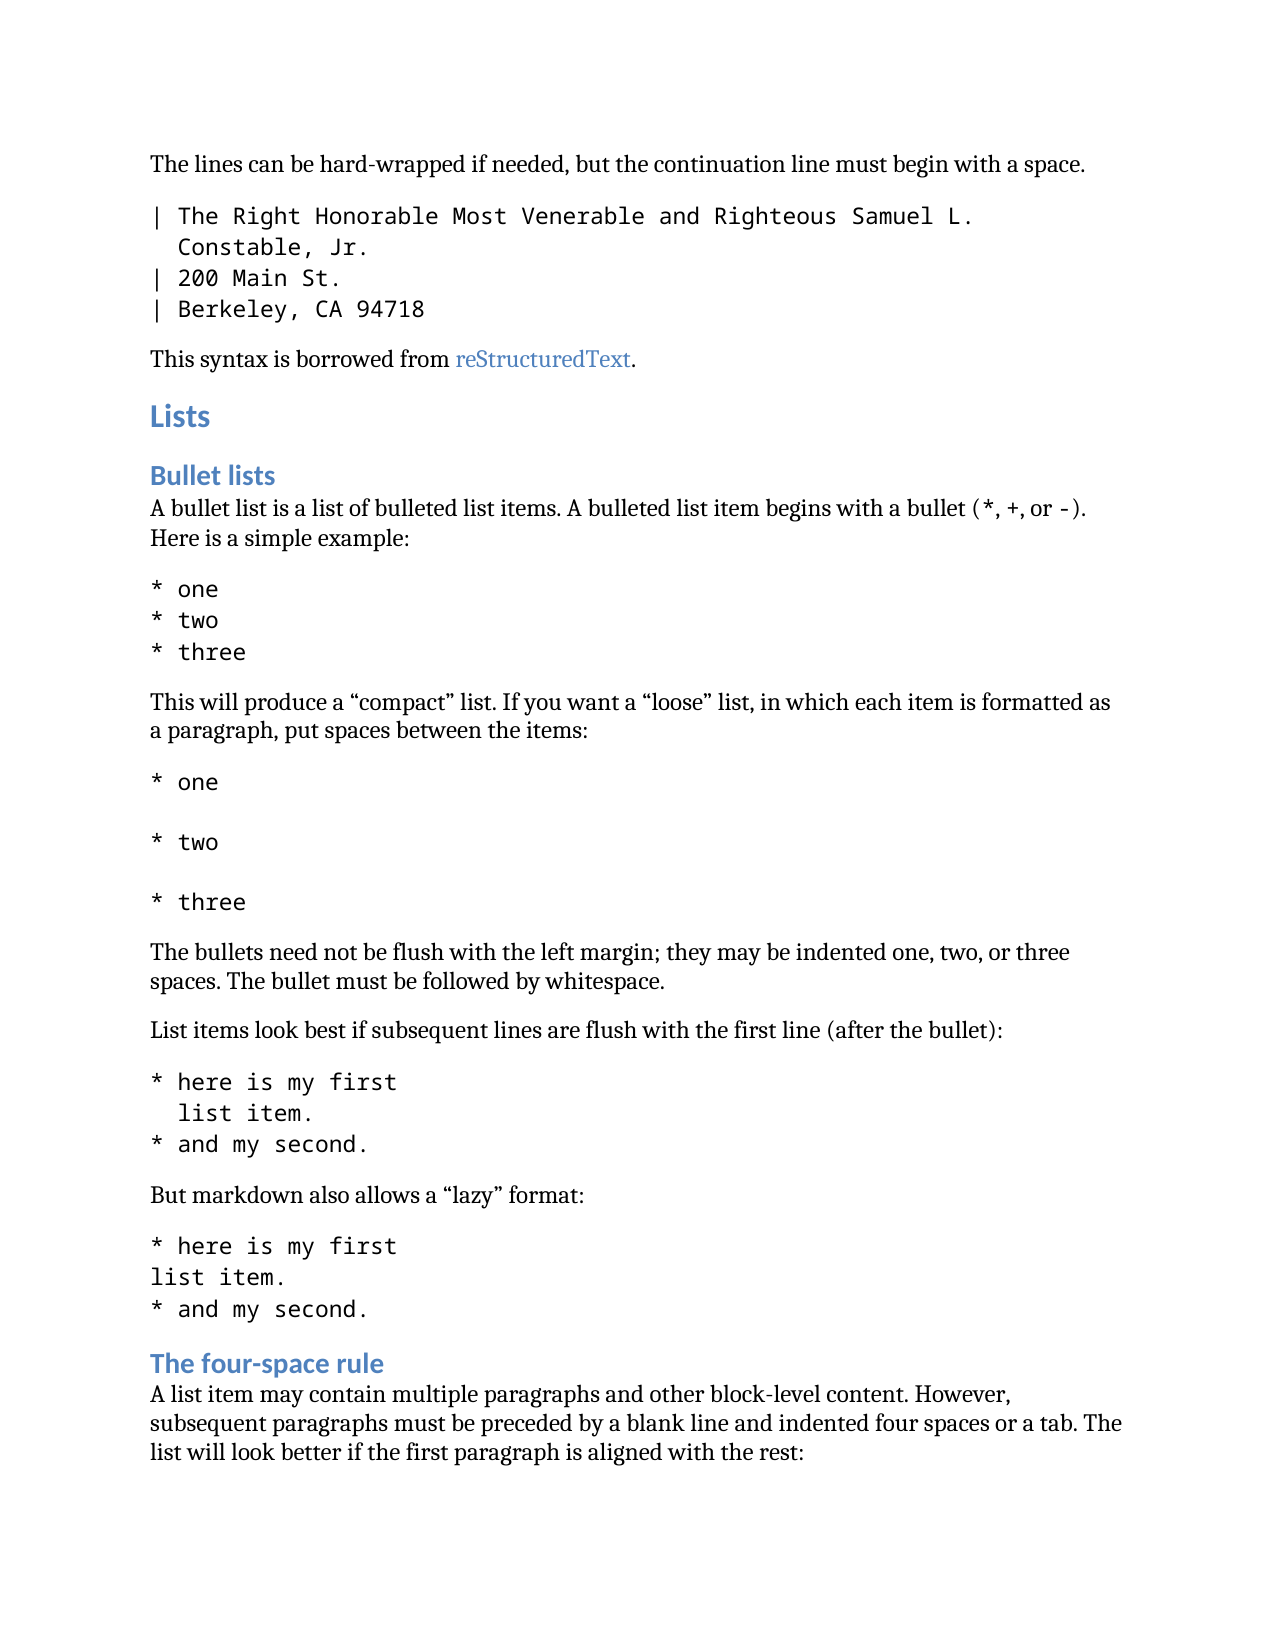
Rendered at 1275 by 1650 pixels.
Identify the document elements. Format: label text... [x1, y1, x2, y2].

text List items look best if subsequent lines are flush with the first line (after the bullet): [150, 1016, 1125, 1045]
text * here is my first list item. * and my second. [150, 1066, 1125, 1160]
text | The Right Honorable Most Venerable and Righteous Samuel L. Constable, Jr. | 200 Main St. | Berkeley, CA 94718 [150, 199, 1125, 324]
text A bullet list is a list of bulleted list items. A bulleted list item begins with a bullet (*, +, or -). Here is a simple example: [150, 492, 1125, 552]
text This syntax is borrowed from reStructuredText. [150, 345, 1125, 374]
subtitle The four-space rule [150, 1345, 1125, 1380]
text * one * two * three [150, 573, 1125, 667]
text The bullets need not be flush with the left margin; they may be indented one, two, or three spaces. The bullet must be followed by whitespace. [150, 938, 1125, 996]
text * one * two * three [150, 766, 1125, 917]
text But markdown also allows a “lazy” format: [150, 1181, 1125, 1209]
text A list item may contain multiple paragraphs and other block-level content. However, subsequent paragraphs must be preceded by a blank line and indented four spaces or a tab. The list will look better if the first paragraph is aligned with the rest: [150, 1380, 1125, 1467]
text This will produce a “compact” list. If you want a “loose” list, in which each item is formatted as a paragraph, put spaces between the items: [150, 688, 1125, 745]
text * here is my first list item. * and my second. [150, 1230, 1125, 1324]
text The lines can be hard-wrapped if needed, but the continuation line must begin with a space. [150, 150, 1125, 179]
subtitle Bullet lists [150, 457, 1125, 492]
subtitle Lists [150, 395, 1125, 436]
